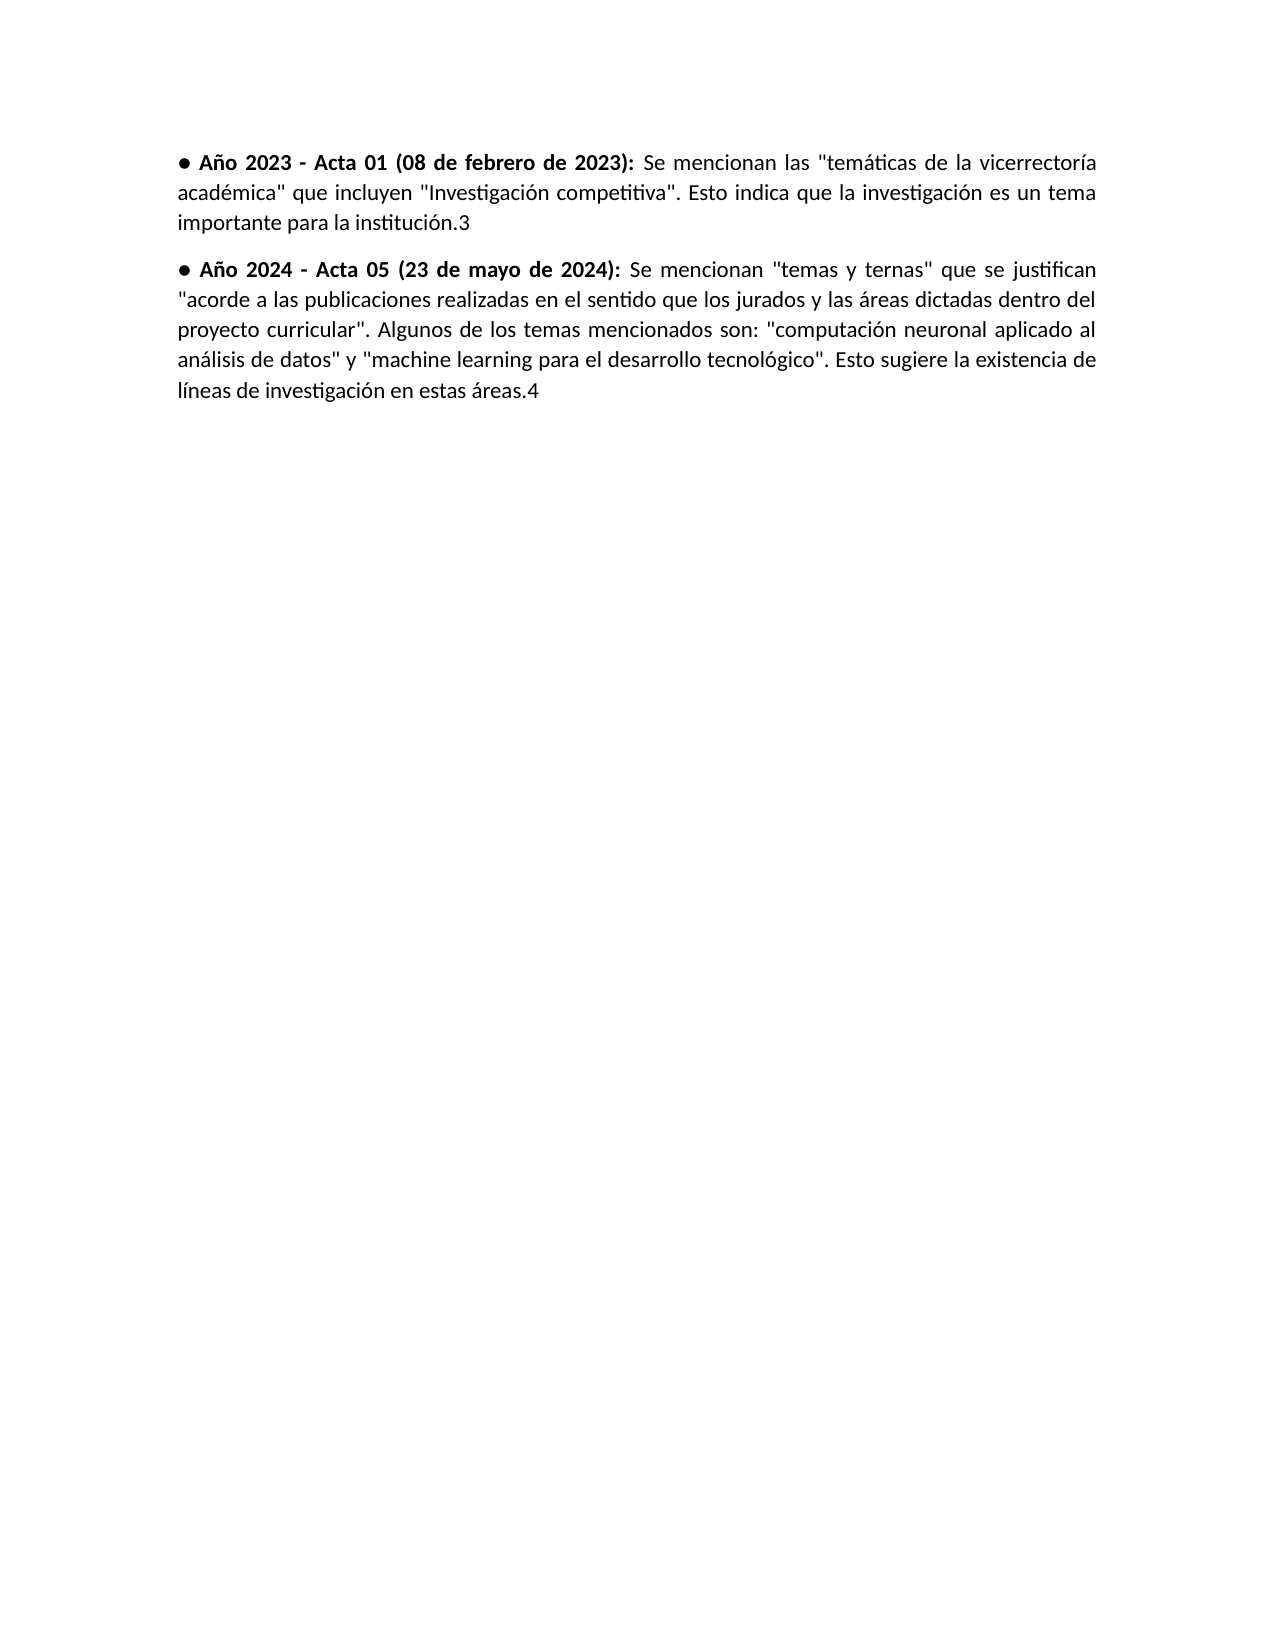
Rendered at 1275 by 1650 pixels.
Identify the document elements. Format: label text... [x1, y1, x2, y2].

text ● Año 2024 - Acta 05 (23 de mayo de 2024): Se mencionan "temas y ternas" que se justifican "acorde a las publicaciones realizadas en el sentido que los jurados y las áreas dictadas dentro del proyecto curricular". Algunos de los temas mencionados son: "computación neuronal aplicado al análisis de datos" y "machine learning para el desarrollo tecnológico". Esto sugiere la existencia de líneas de investigación en estas áreas.4 [177, 255, 1098, 404]
text ● Año 2023 - Acta 01 (08 de febrero de 2023): Se mencionan las "temáticas de la vicerrectoría académica" que incluyen "Investigación competitiva". Esto indica que la investigación es un tema importante para la institución.3 [177, 148, 1098, 236]
